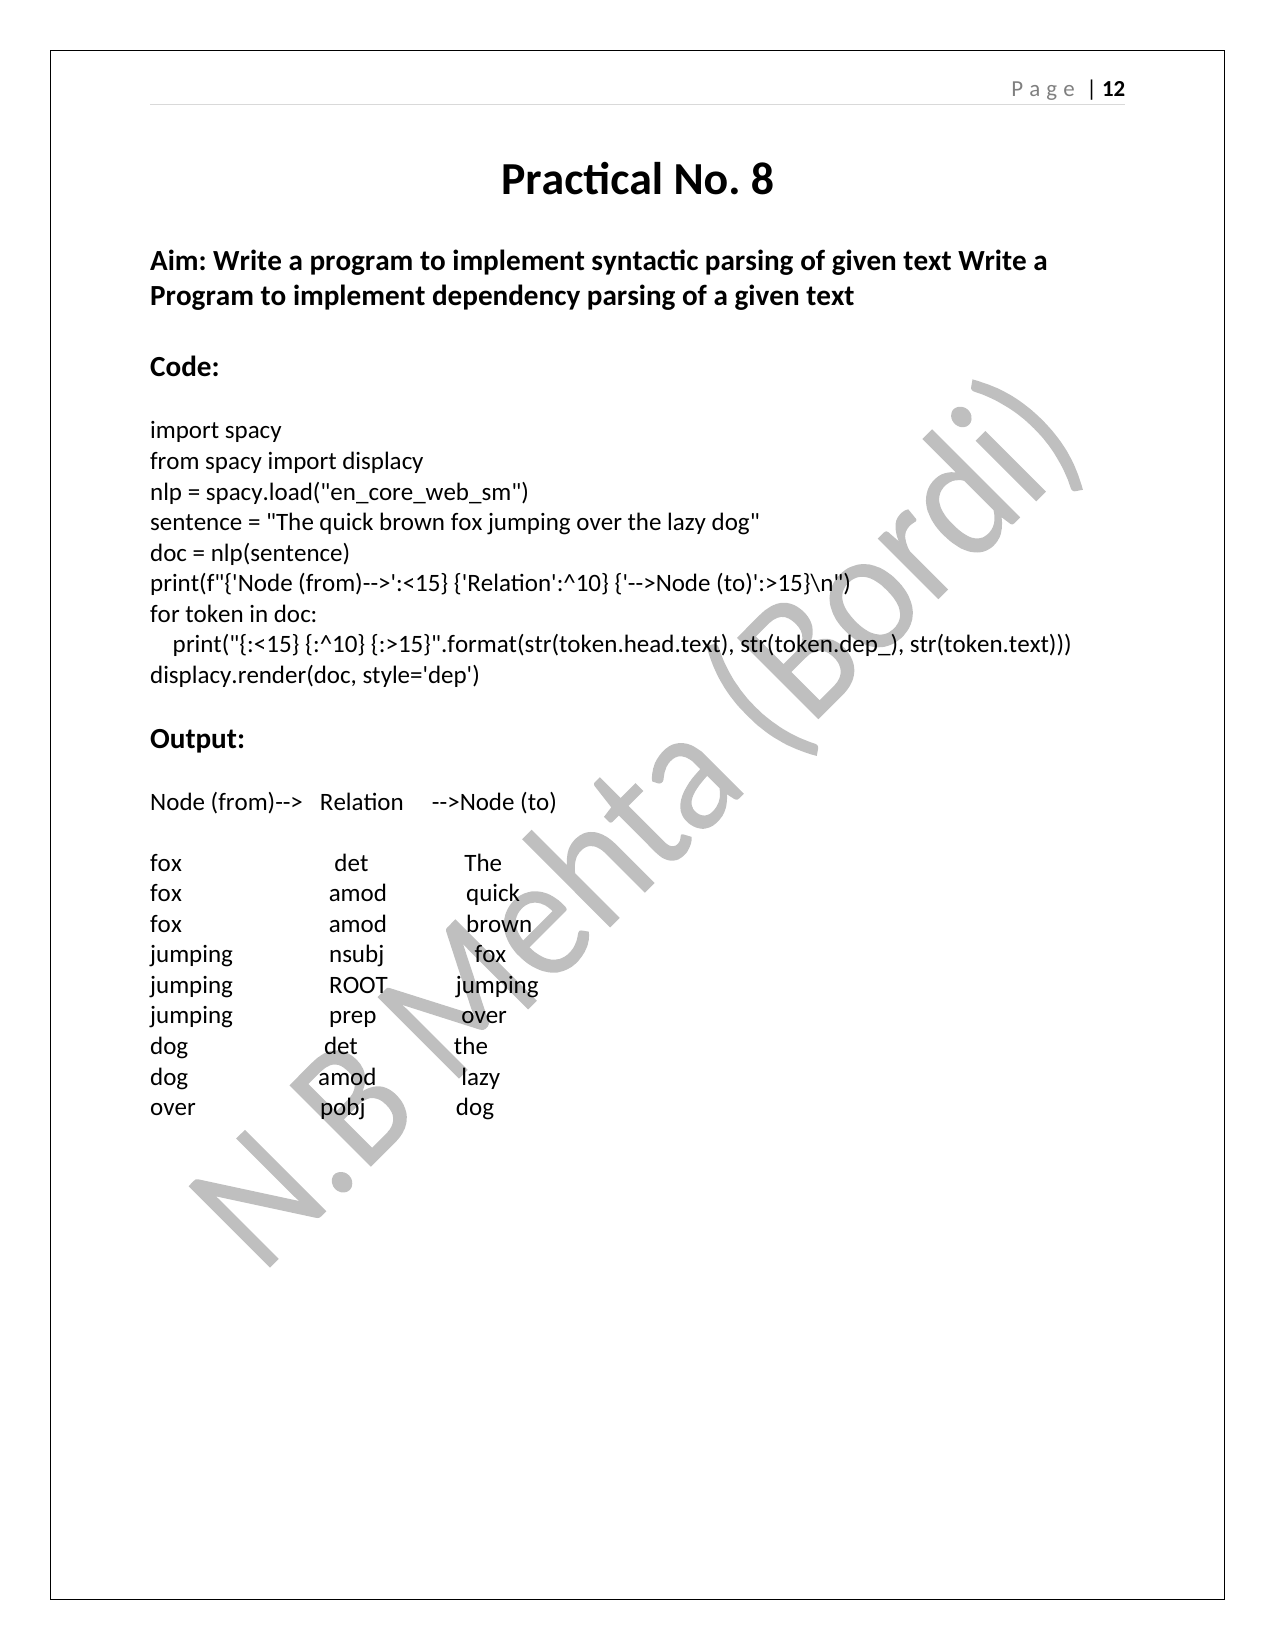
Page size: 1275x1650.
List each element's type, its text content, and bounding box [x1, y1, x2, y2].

text fox det The [150, 847, 1125, 877]
text print("{:<15} {:^10} {:>15}".format(str(token.head.text), str(token.dep_), str(token.text))) [150, 628, 1125, 659]
text doc = nlp(sentence) [150, 537, 1125, 567]
text jumping nsubj fox [150, 938, 1125, 969]
text sentence = "The quick brown fox jumping over the lazy dog" [150, 506, 1125, 537]
text over pobj dog [150, 1091, 1125, 1122]
text Output: [150, 720, 1125, 755]
text from spacy import displacy [150, 445, 1125, 476]
text print(f"{'Node (from)-->':<15} {'Relation':^10} {'-->Node (to)':>15}\n") [150, 567, 1125, 598]
text Aim: Write a program to implement syntactic parsing of given text Write a Program to implement dependency parsing of a given text [150, 242, 1125, 313]
text displacy.render(doc, style='dep') [150, 659, 1125, 689]
text dog det the [150, 1030, 1125, 1061]
text nlp = spacy.load("en_core_web_sm") [150, 476, 1125, 506]
text fox amod brown [150, 908, 1125, 938]
text Node (from)--> Relation -->Node (to) [150, 786, 1125, 816]
text dog amod lazy [150, 1061, 1125, 1091]
text jumping ROOT jumping [150, 969, 1125, 999]
text jumping prep over [150, 999, 1125, 1030]
text import spacy [150, 414, 1125, 445]
text for token in doc: [150, 598, 1125, 628]
text Practical No. 8 [150, 150, 1125, 206]
text Code: [150, 348, 1125, 384]
text fox amod quick [150, 877, 1125, 908]
